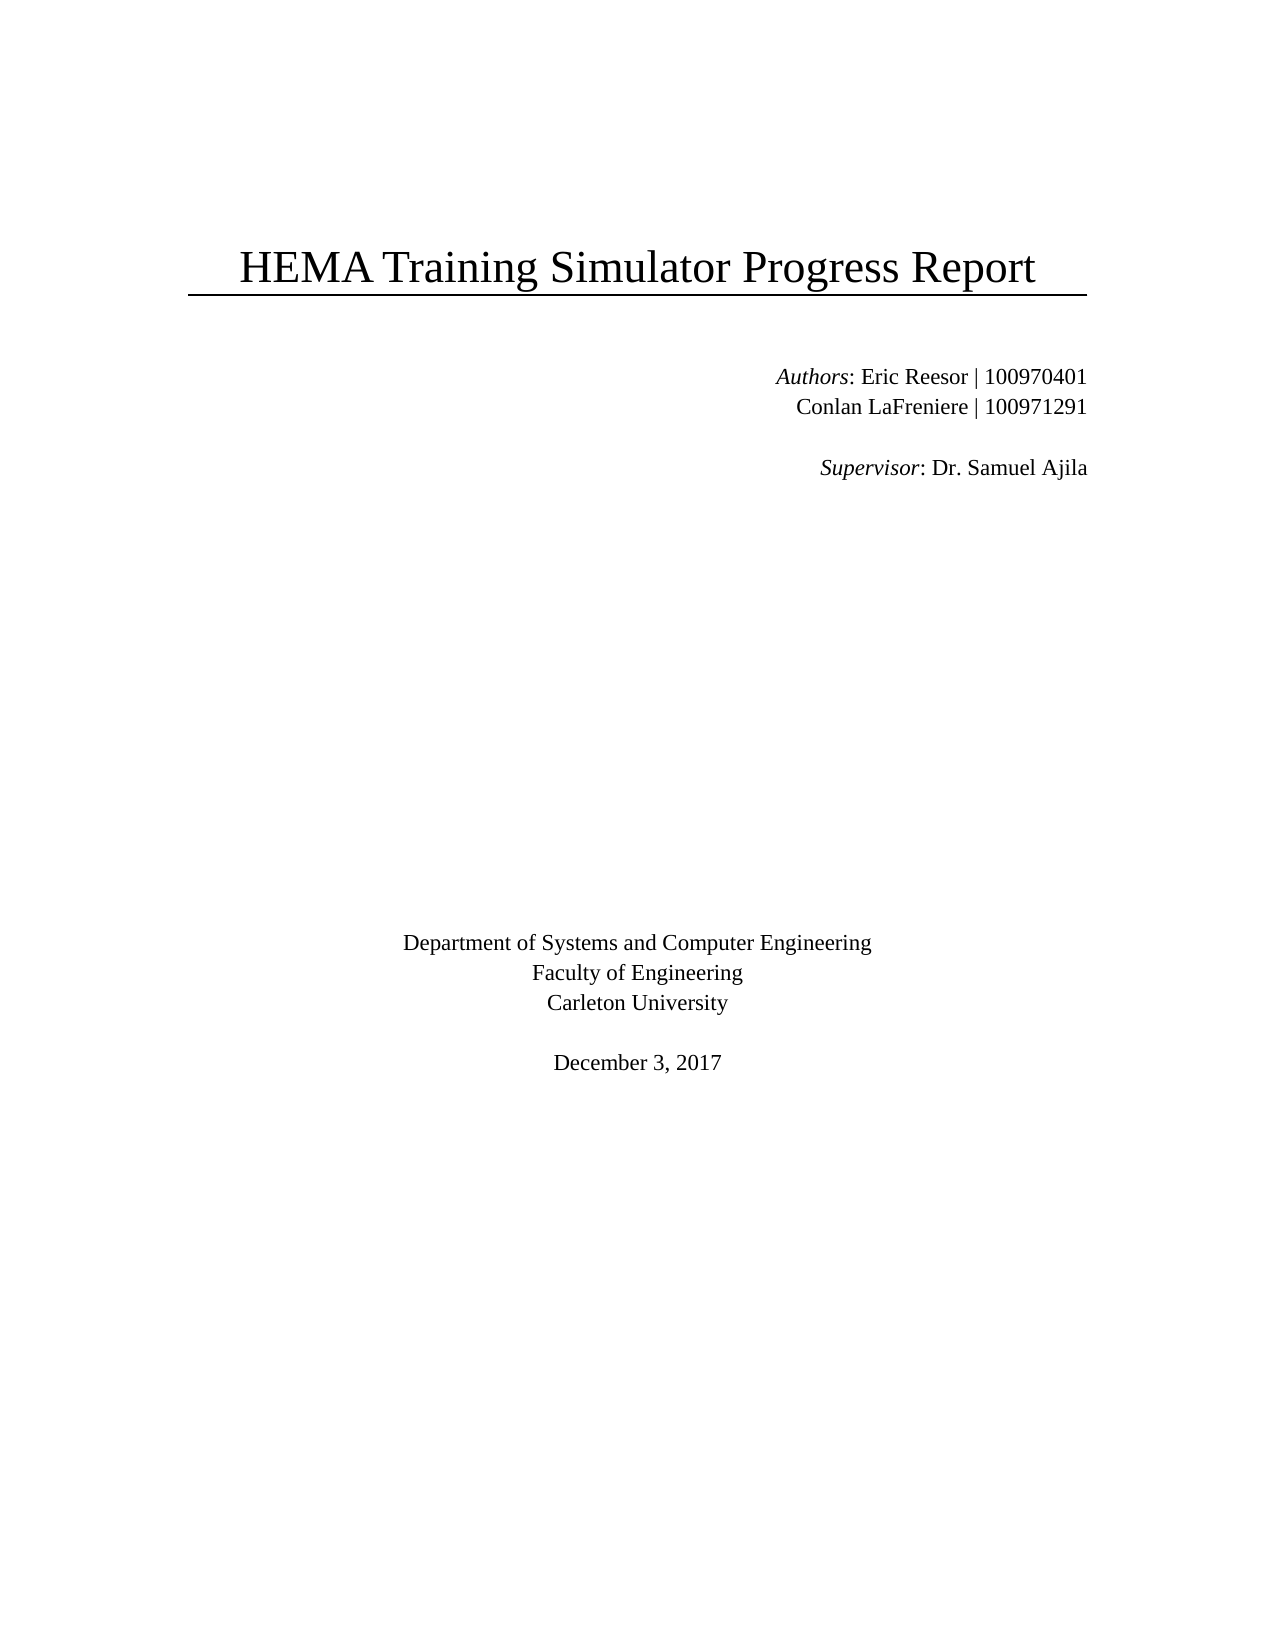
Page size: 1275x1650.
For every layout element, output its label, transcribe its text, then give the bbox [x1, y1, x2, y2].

text Supervisor: Dr. Samuel Ajila [187, 454, 1087, 480]
text Authors: Eric Reesor | 100970401 [187, 363, 1087, 389]
subtitle HEMA Training Simulator Progress Report [187, 240, 1087, 296]
text Department of Systems and Computer Engineering Faculty of Engineering Carleton University [187, 929, 1087, 1016]
text Conlan LaFreniere | 100971291 [187, 393, 1087, 420]
text December 3, 2017 [187, 1049, 1087, 1075]
